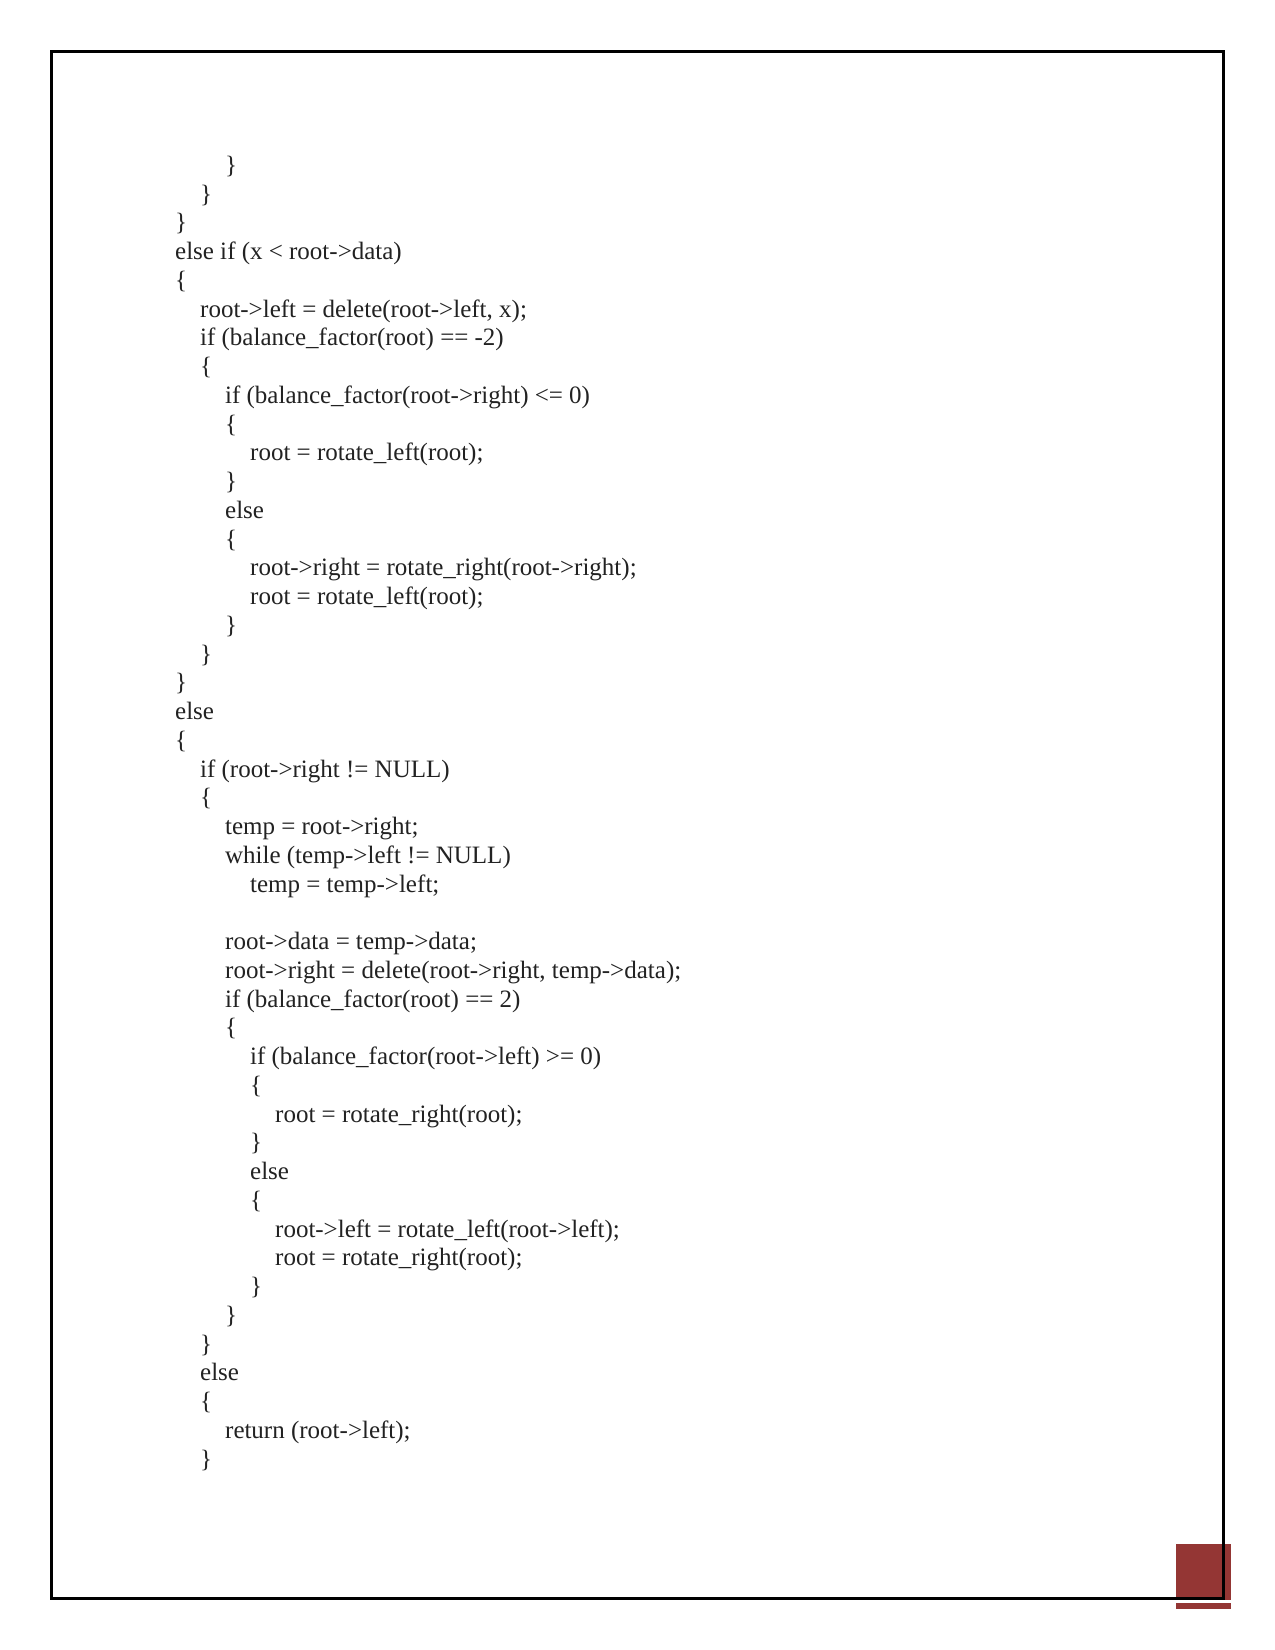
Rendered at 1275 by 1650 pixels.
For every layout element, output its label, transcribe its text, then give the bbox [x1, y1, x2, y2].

text } [150, 1271, 1125, 1300]
text } [150, 179, 1125, 207]
text { [150, 782, 1125, 811]
text } [150, 1300, 1125, 1329]
text } [150, 1444, 1125, 1472]
text { [150, 1185, 1125, 1214]
text if (balance_factor(root->right) <= 0) [150, 380, 1125, 409]
text root = rotate_right(root); [150, 1099, 1125, 1127]
text } [150, 667, 1125, 696]
text else [150, 696, 1125, 725]
text root = rotate_right(root); [150, 1242, 1125, 1271]
text else if (x < root->data) [150, 236, 1125, 265]
text } [150, 150, 1125, 179]
text { [150, 265, 1125, 294]
text } [150, 639, 1125, 667]
text root->left = delete(root->left, x); [150, 294, 1125, 322]
text { [150, 1070, 1125, 1099]
text } [150, 466, 1125, 495]
text else [150, 495, 1125, 524]
text else [150, 1357, 1125, 1386]
text temp = root->right; [150, 811, 1125, 840]
text root->right = delete(root->right, temp->data); [150, 955, 1125, 984]
text } [150, 207, 1125, 236]
text while (temp->left != NULL) [150, 840, 1125, 869]
text temp = temp->left; [150, 869, 1125, 897]
text { [150, 725, 1125, 754]
text { [150, 1012, 1125, 1041]
text if (root->right != NULL) [150, 754, 1125, 782]
text root->left = rotate_left(root->left); [150, 1214, 1125, 1242]
text else [150, 1156, 1125, 1185]
text } [150, 610, 1125, 639]
text root = rotate_left(root); [150, 581, 1125, 610]
text if (balance_factor(root) == -2) [150, 322, 1125, 351]
text } [150, 1329, 1125, 1357]
text { [150, 409, 1125, 437]
text { [150, 1386, 1125, 1415]
text if (balance_factor(root) == 2) [150, 984, 1125, 1012]
text if (balance_factor(root->left) >= 0) [150, 1041, 1125, 1070]
text { [150, 524, 1125, 552]
text root = rotate_left(root); [150, 437, 1125, 466]
text return (root->left); [150, 1415, 1125, 1444]
text { [150, 351, 1125, 380]
text } [150, 1127, 1125, 1156]
text root->data = temp->data; [150, 926, 1125, 955]
text root->right = rotate_right(root->right); [150, 552, 1125, 581]
